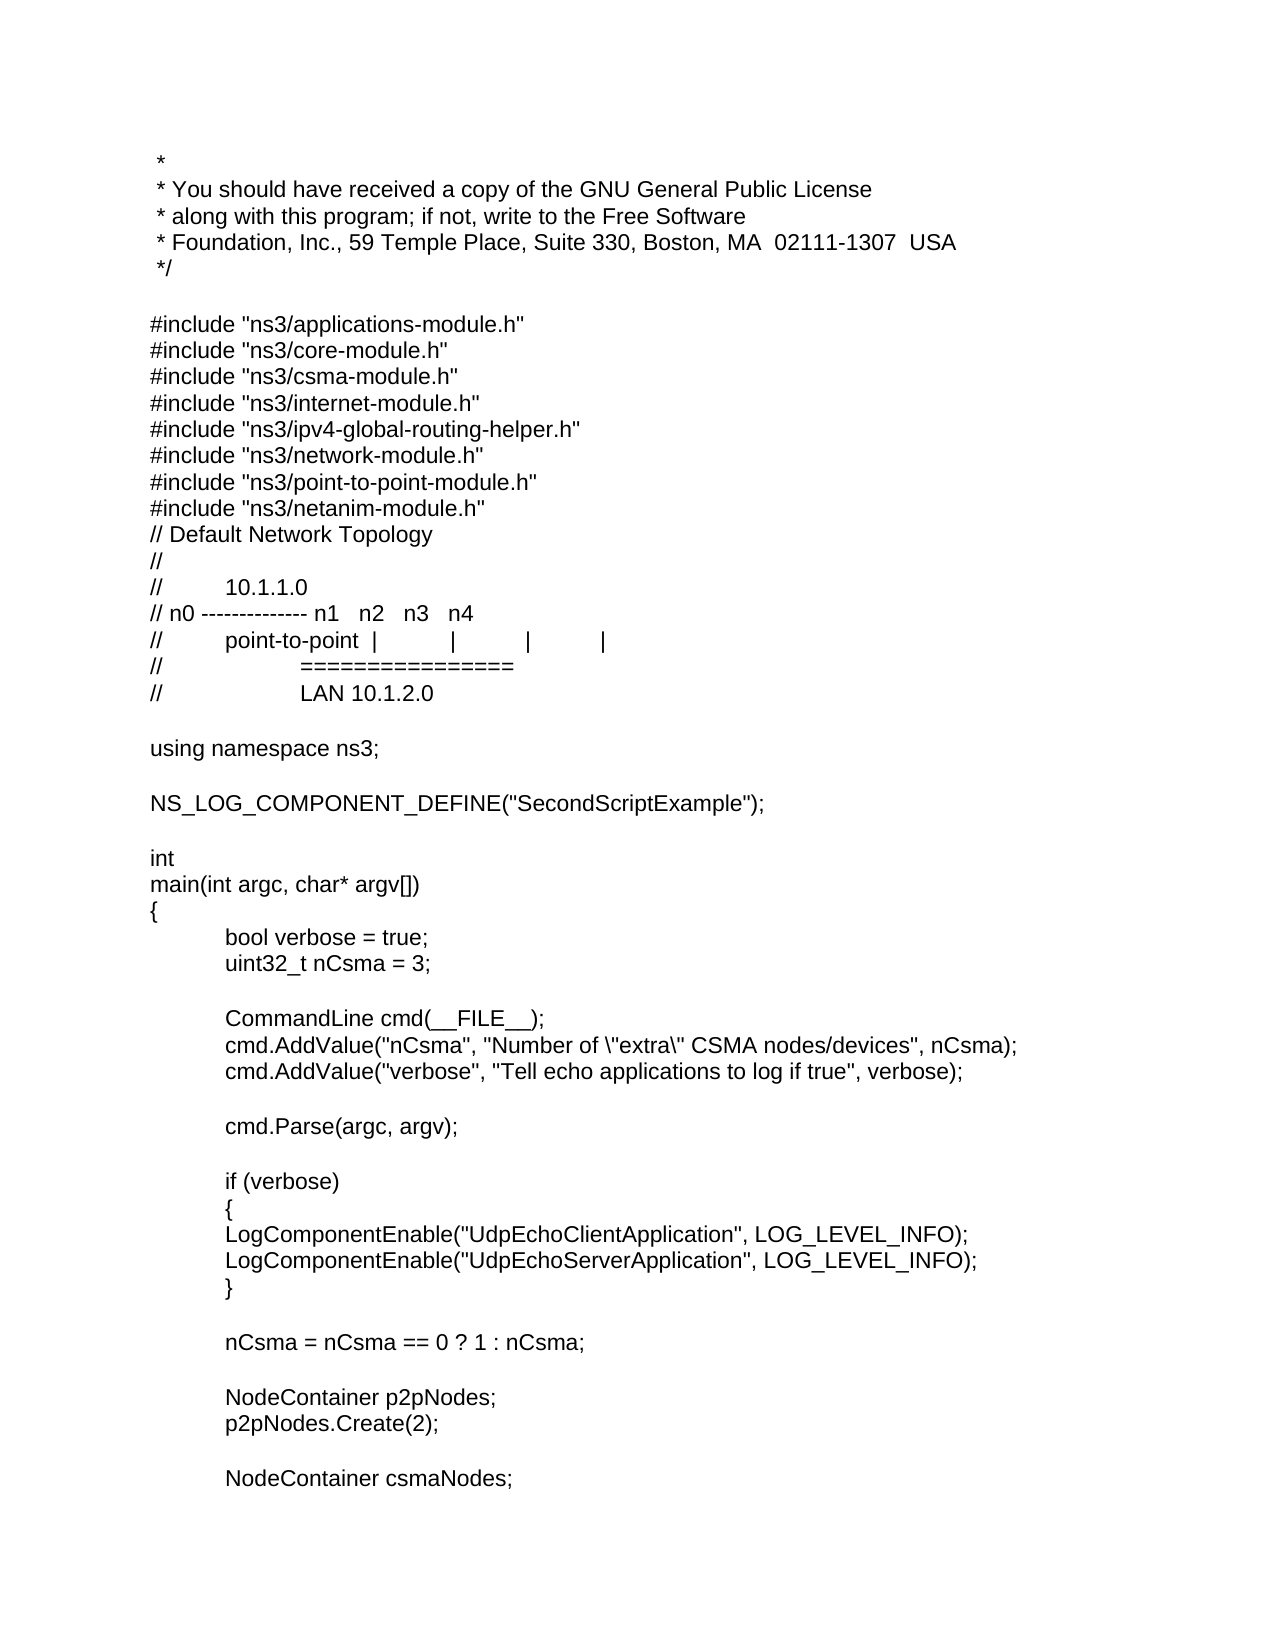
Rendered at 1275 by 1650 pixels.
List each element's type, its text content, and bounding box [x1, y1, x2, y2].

text CommandLine cmd(__FILE__); [150, 1005, 1125, 1032]
text bool verbose = true; [150, 924, 1125, 950]
text #include "ns3/netanim-module.h" [150, 495, 1125, 521]
text using namespace ns3; [150, 734, 1125, 761]
text * [150, 150, 1125, 176]
text { [150, 897, 1125, 924]
text LogComponentEnable("UdpEchoClientApplication", LOG_LEVEL_INFO); [150, 1221, 1125, 1247]
text // Default Network Topology [150, 521, 1125, 548]
text cmd.AddValue("nCsma", "Number of \"extra\" CSMA nodes/devices", nCsma); [150, 1032, 1125, 1058]
text // [150, 548, 1125, 574]
text * along with this program; if not, write to the Free Software [150, 203, 1125, 229]
text p2pNodes.Create(2); [150, 1410, 1125, 1437]
text NS_LOG_COMPONENT_DEFINE("SecondScriptExample"); [150, 790, 1125, 816]
text // LAN 10.1.2.0 [150, 679, 1125, 706]
text #include "ns3/applications-module.h" [150, 311, 1125, 337]
text NodeContainer csmaNodes; [150, 1465, 1125, 1492]
text // ================ [150, 653, 1125, 679]
text main(int argc, char* argv[]) [150, 871, 1125, 897]
text #include "ns3/network-module.h" [150, 442, 1125, 469]
text int [150, 845, 1125, 871]
text * Foundation, Inc., 59 Temple Place, Suite 330, Boston, MA 02111-1307 USA [150, 229, 1125, 255]
text #include "ns3/internet-module.h" [150, 389, 1125, 416]
text nCsma = nCsma == 0 ? 1 : nCsma; [150, 1329, 1125, 1355]
text NodeContainer p2pNodes; [150, 1384, 1125, 1410]
text #include "ns3/csma-module.h" [150, 363, 1125, 389]
text if (verbose) [150, 1168, 1125, 1194]
text #include "ns3/core-module.h" [150, 337, 1125, 363]
text * You should have received a copy of the GNU General Public License [150, 176, 1125, 203]
text { [150, 1194, 1125, 1221]
text cmd.AddValue("verbose", "Tell echo applications to log if true", verbose); [150, 1058, 1125, 1084]
text } [150, 1274, 1125, 1300]
text cmd.Parse(argc, argv); [150, 1113, 1125, 1139]
text LogComponentEnable("UdpEchoServerApplication", LOG_LEVEL_INFO); [150, 1247, 1125, 1274]
text #include "ns3/ipv4-global-routing-helper.h" [150, 416, 1125, 442]
text // 10.1.1.0 [150, 574, 1125, 600]
text */ [150, 255, 1125, 282]
text #include "ns3/point-to-point-module.h" [150, 469, 1125, 495]
text // point-to-point | | | | [150, 627, 1125, 653]
text uint32_t nCsma = 3; [150, 950, 1125, 977]
text // n0 -------------- n1 n2 n3 n4 [150, 600, 1125, 627]
